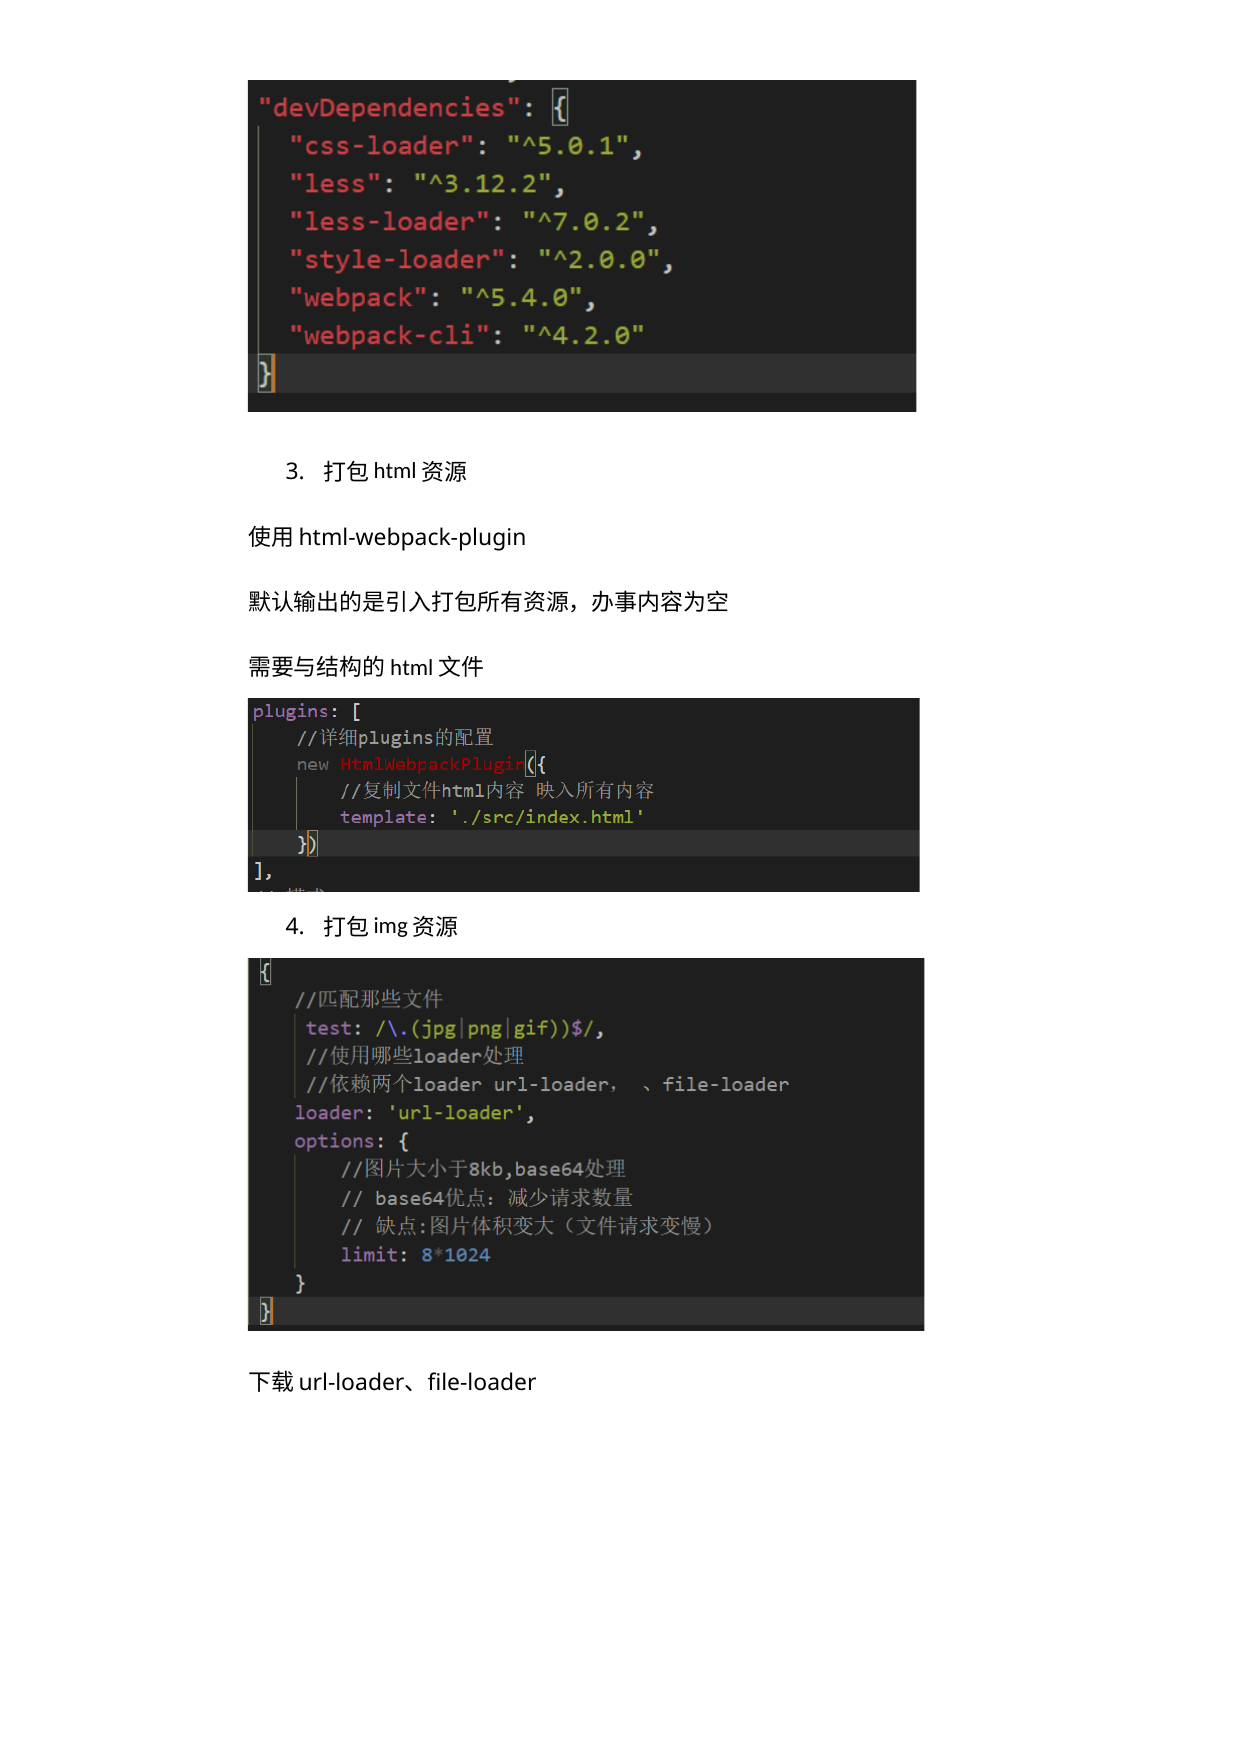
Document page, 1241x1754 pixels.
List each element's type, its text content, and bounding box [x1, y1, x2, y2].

list 打包img资源 [285, 893, 1165, 958]
text 默认输出的是引入打包所有资源，办事内容为空 [248, 568, 1165, 633]
picture [247, 698, 920, 892]
text 下载url-loader、file-loader [248, 1348, 1165, 1413]
picture [247, 958, 925, 1331]
text 使用html-webpack-plugin [248, 503, 1165, 568]
text 需要与结构的html文件 [248, 633, 1165, 698]
picture [247, 80, 917, 412]
list 打包html资源 [285, 438, 1165, 503]
